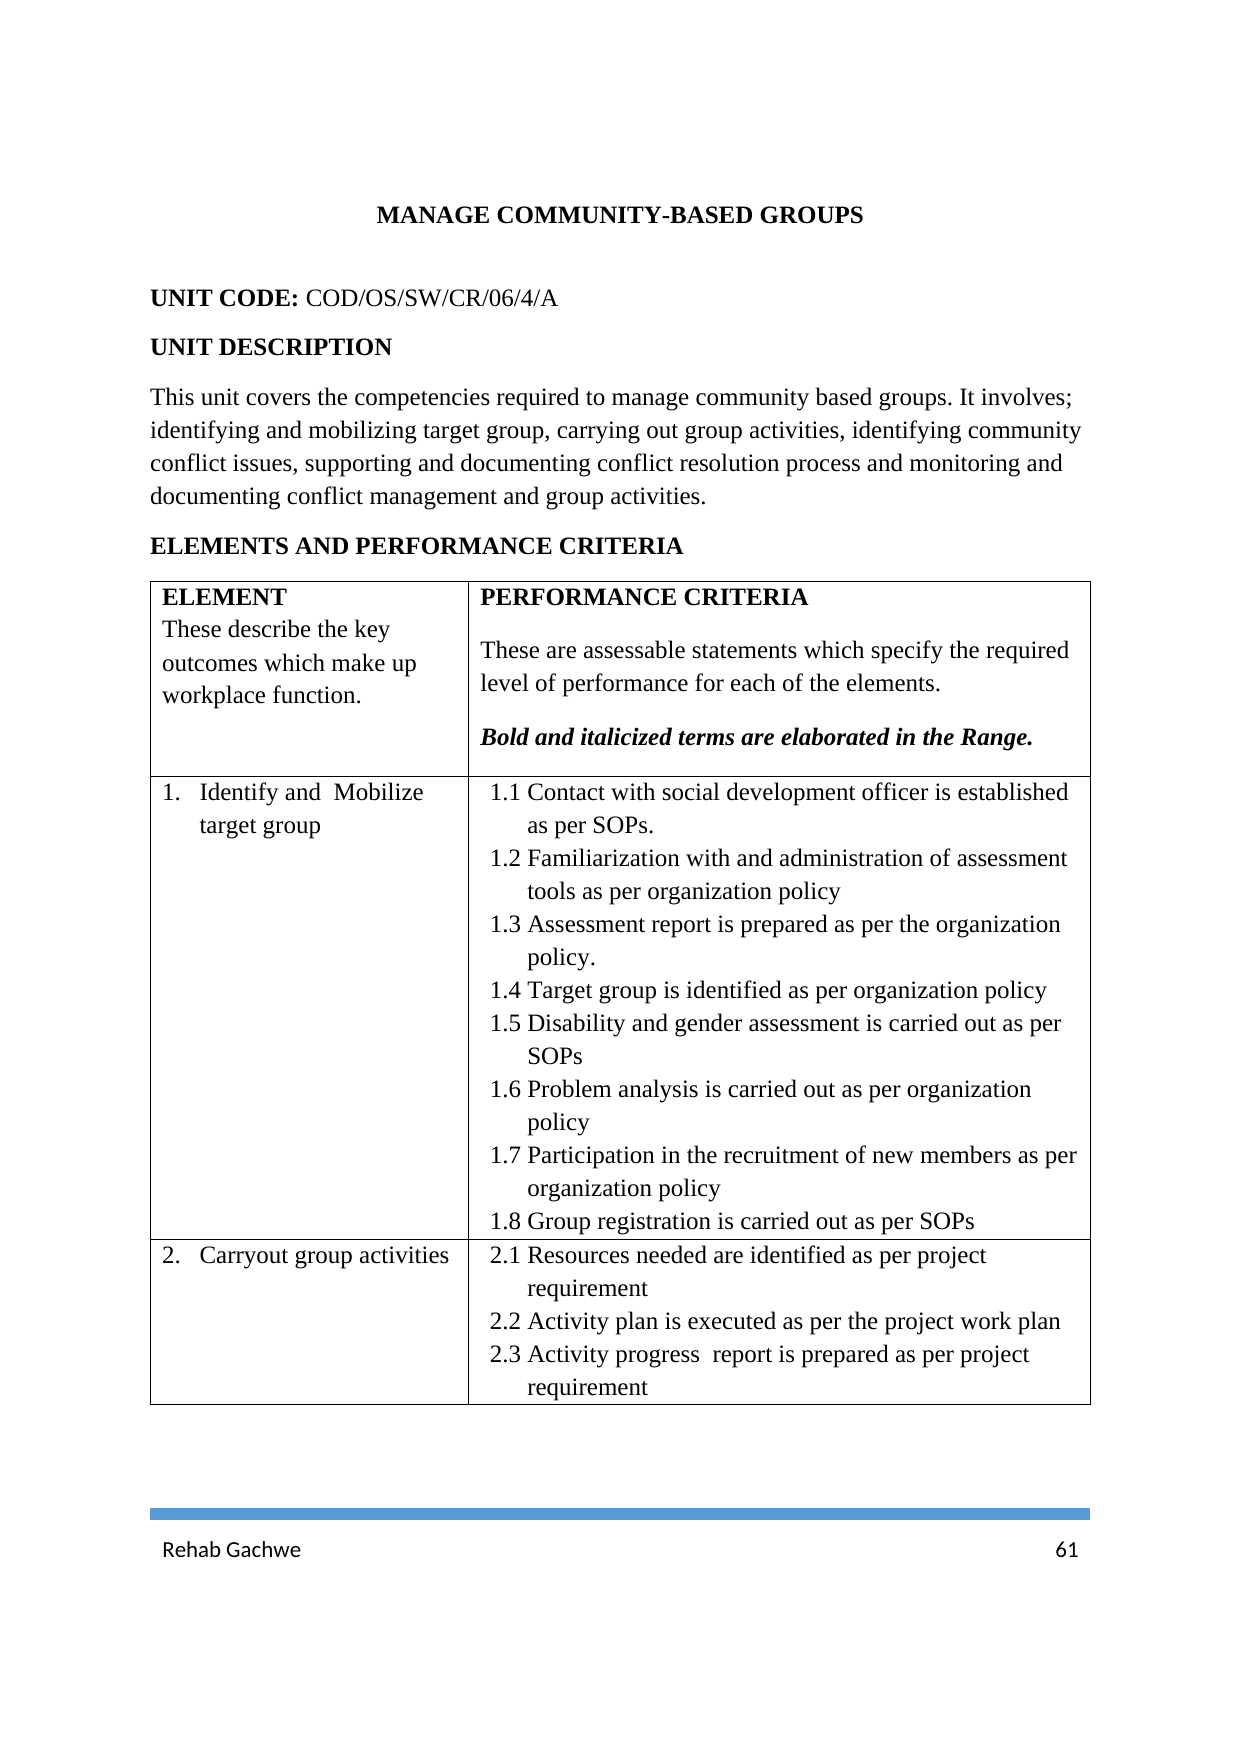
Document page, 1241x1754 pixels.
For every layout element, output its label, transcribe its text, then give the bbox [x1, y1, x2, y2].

table_cell Identify and Mobilize target group [151, 777, 468, 1239]
table_cell Contact with social development officer is established as per SOPs. Familiarization with and administration of assessment tools as per organization policy Assessment report is prepared as per the organization policy. Target group is identified as per organization policy Disability and gender assessment is carried out as per SOPs Problem analysis is carried out as per organization policy Participation in the recruitment of new members as per organization policy Group registration is carried out as per SOPs [469, 777, 1090, 1239]
text ELEMENTS AND PERFORMANCE CRITERIA [150, 531, 1090, 559]
text UNIT CODE: COD/OS/SW/CR/06/4/A [150, 283, 1090, 311]
table_header ELEMENT These describe the key outcomes which make up workplace function. [151, 582, 468, 776]
subtitle MANAGE COMMUNITY-BASED GROUPS [150, 200, 1090, 229]
text This unit covers the competencies required to manage community based groups. It involves; identifying and mobilizing target group, carrying out group activities, identifying community conflict issues, supporting and documenting conflict resolution process and monitoring and documenting conflict management and group activities. [150, 382, 1090, 510]
table_header PERFORMANCE CRITERIA These are assessable statements which specify the required level of performance for each of the elements. Bold and italicized terms are elaborated in the Range. [469, 582, 1090, 776]
table_cell Carryout group activities [151, 1240, 468, 1404]
text UNIT DESCRIPTION [150, 332, 1090, 361]
table_cell Resources needed are identified as per project requirement Activity plan is executed as per the project work plan Activity progress report is prepared as per project requirement [469, 1240, 1090, 1404]
